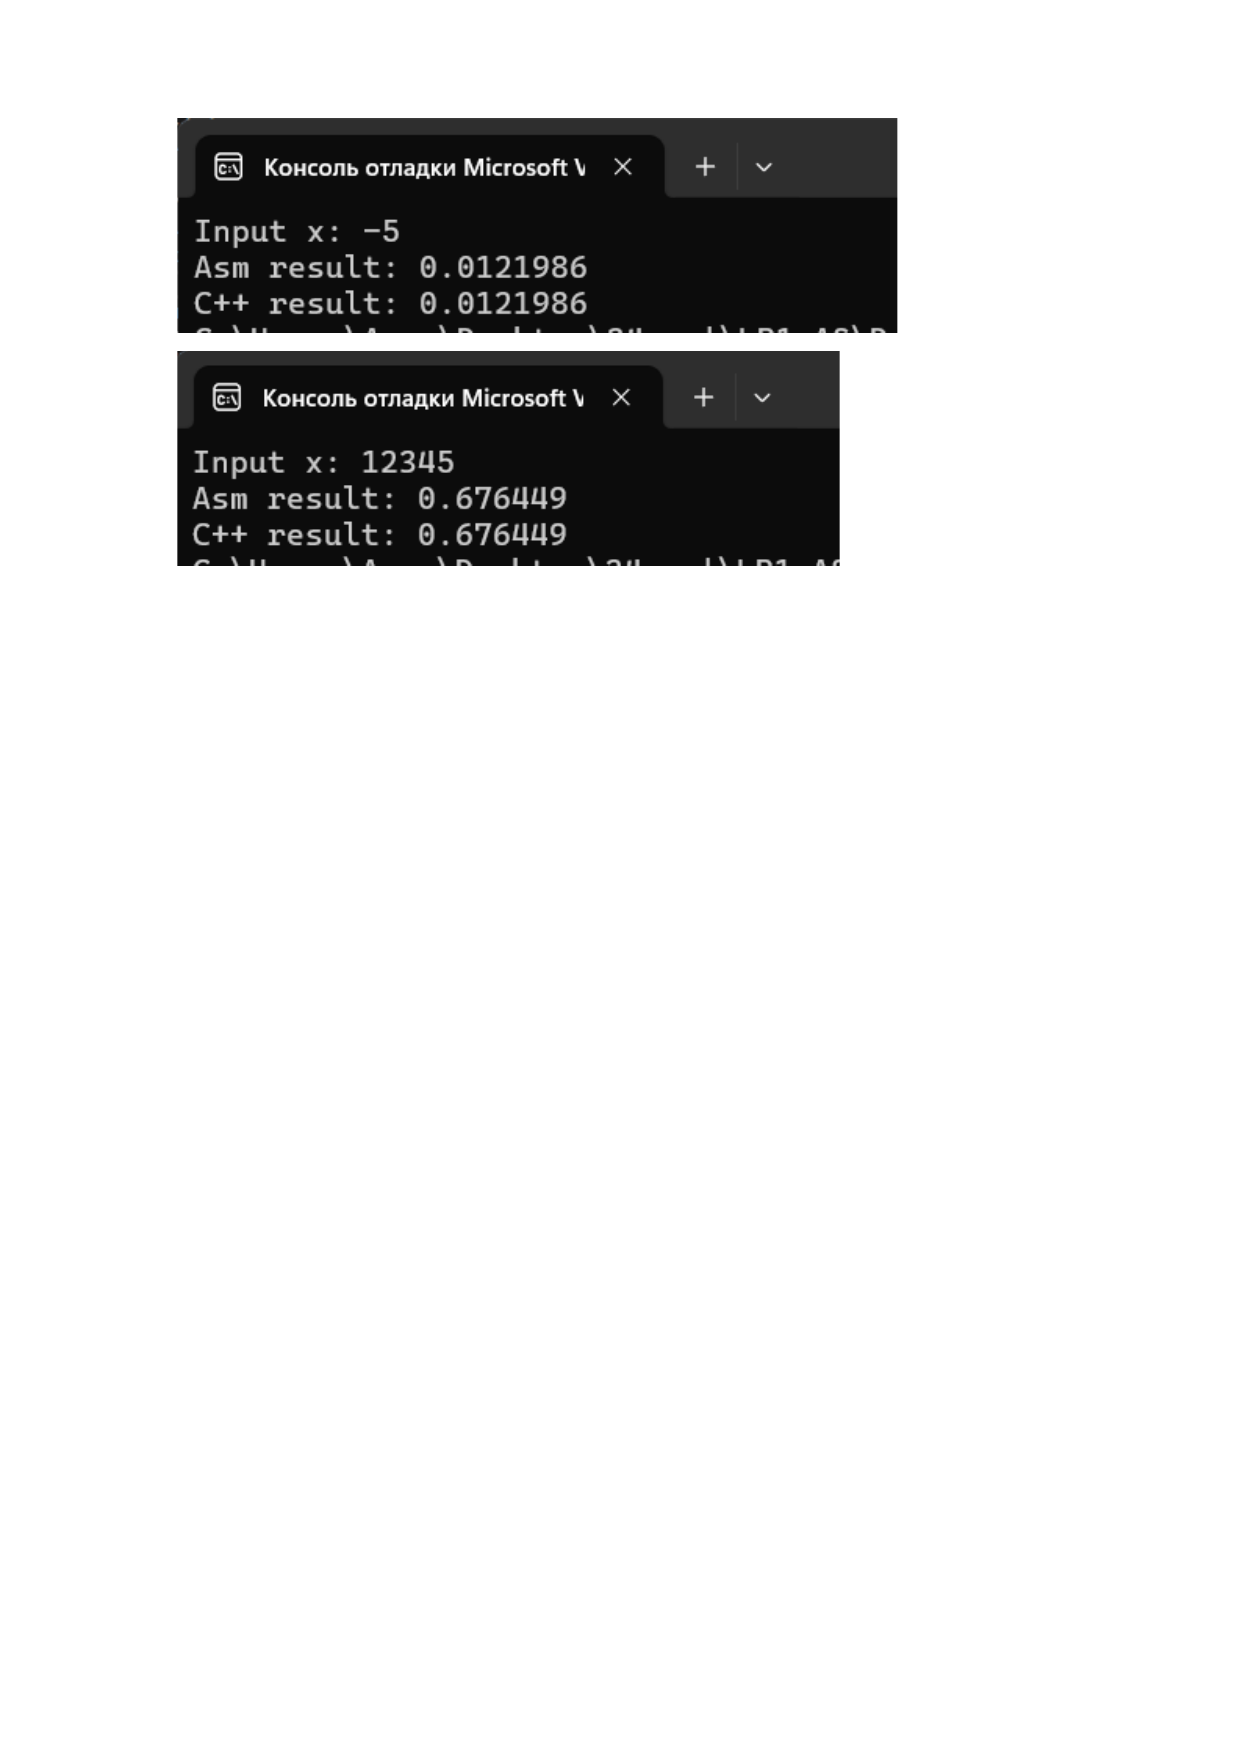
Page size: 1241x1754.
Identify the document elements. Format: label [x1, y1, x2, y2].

picture [177, 118, 898, 333]
picture [177, 351, 840, 566]
